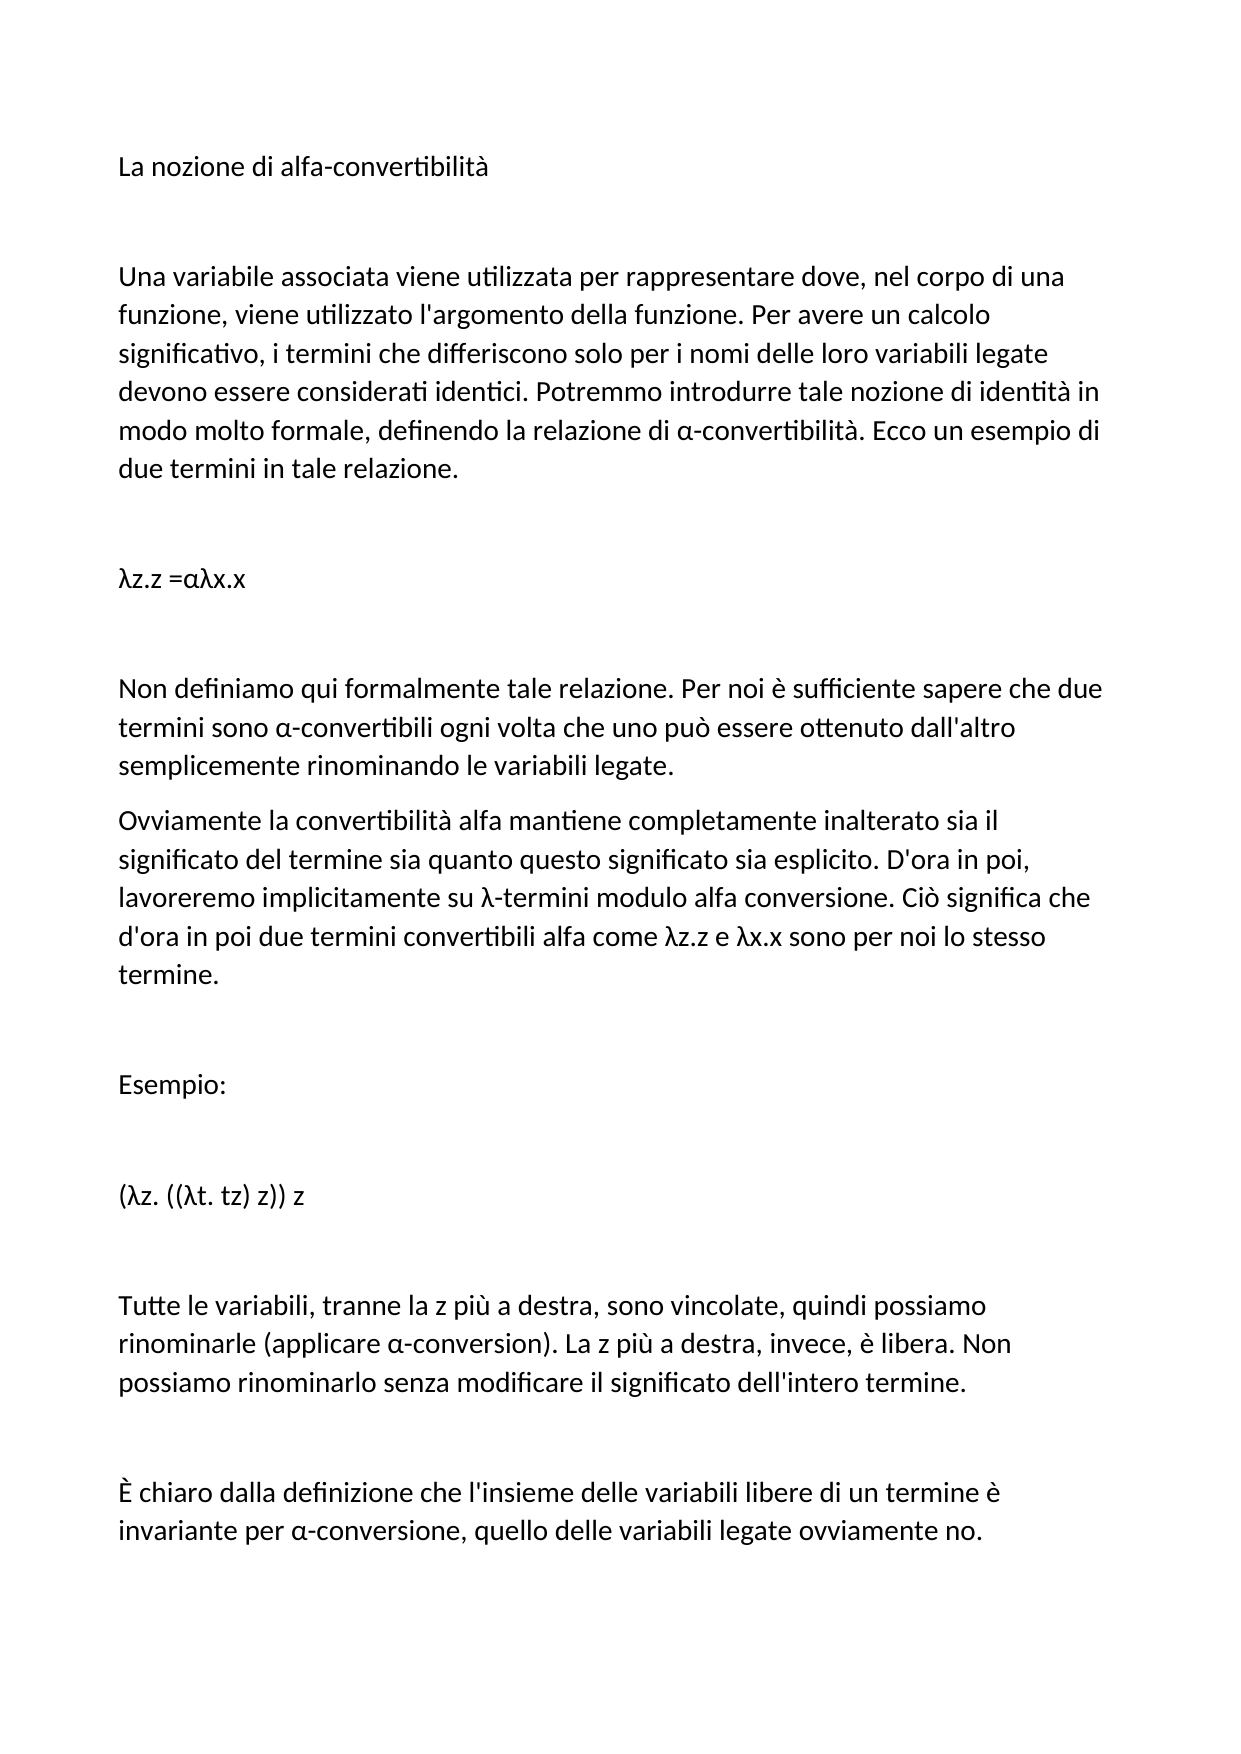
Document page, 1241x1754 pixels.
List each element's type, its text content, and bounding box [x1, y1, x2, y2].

text (λz. ((λt. tz) z)) z [118, 1177, 1122, 1212]
text Non definiamo qui formalmente tale relazione. Per noi è sufficiente sapere che due termini sono α-convertibili ogni volta che uno può essere ottenuto dall'altro semplicemente rinominando le variabili legate. [118, 670, 1122, 783]
text Ovviamente la convertibilità alfa mantiene completamente inalterato sia il significato del termine sia quanto questo significato sia esplicito. D'ora in poi, lavoreremo implicitamente su λ-termini modulo alfa conversione. Ciò significa che d'ora in poi due termini convertibili alfa come λz.z e λx.x sono per noi lo stesso termine. [118, 802, 1122, 992]
text Esempio: [118, 1066, 1122, 1102]
text Una variabile associata viene utilizzata per rappresentare dove, nel corpo di una funzione, viene utilizzato l'argomento della funzione. Per avere un calcolo significativo, i termini che differiscono solo per i nomi delle loro variabili legate devono essere considerati identici. Potremmo introdurre tale nozione di identità in modo molto formale, definendo la relazione di α-convertibilità. Ecco un esempio di due termini in tale relazione. [118, 258, 1122, 486]
text È chiaro dalla definizione che l'insieme delle variabili libere di un termine è invariante per α-conversione, quello delle variabili legate ovviamente no. [118, 1474, 1122, 1548]
text Tutte le variabili, tranne la z più a destra, sono vincolate, quindi possiamo rinominarle (applicare α-conversion). La z più a destra, invece, è libera. Non possiamo rinominarlo senza modificare il significato dell'intero termine. [118, 1287, 1122, 1399]
text La nozione di alfa-convertibilità [118, 148, 1122, 183]
text λz.z =αλx.x [118, 560, 1122, 596]
